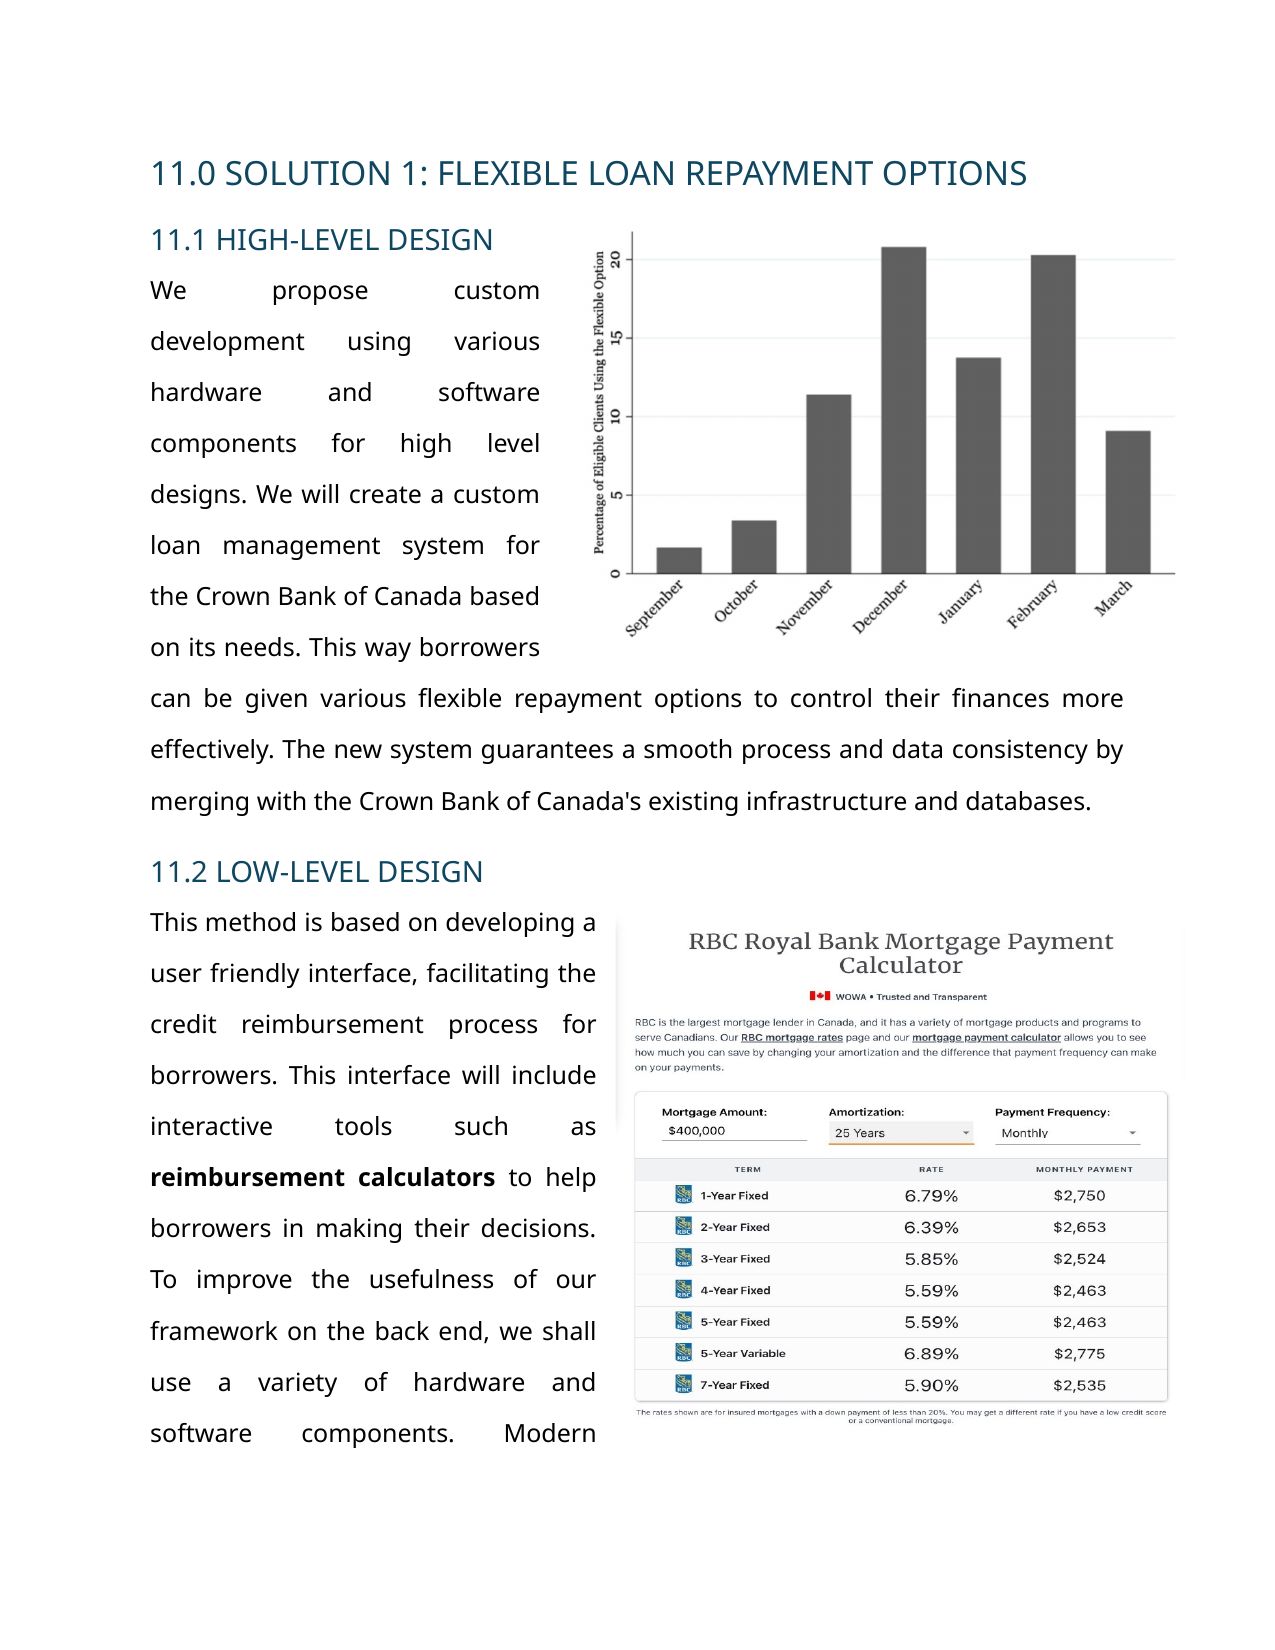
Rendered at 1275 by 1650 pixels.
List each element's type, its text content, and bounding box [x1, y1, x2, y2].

subtitle 11.0 SOLUTION 1: FLEXIBLE LOAN REPAYMENT OPTIONS [150, 150, 1125, 195]
text We propose custom development using various hardware and software components for high level designs. We will create a custom loan management system for the Crown Bank of Canada based on its needs. This way borrowers can be given various flexible repayment options to control their finances more effectively. The new system guarantees a smooth process and data consistency by merging with the Crown Bank of Canada's existing infrastructure and databases. [150, 273, 1125, 817]
subtitle 11.2 LOW-LEVEL DESIGN [150, 851, 1125, 891]
picture [615, 911, 1186, 1430]
picture [559, 206, 1211, 658]
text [150, 905, 1125, 1449]
subtitle 11.1 HIGH-LEVEL DESIGN [150, 219, 559, 258]
